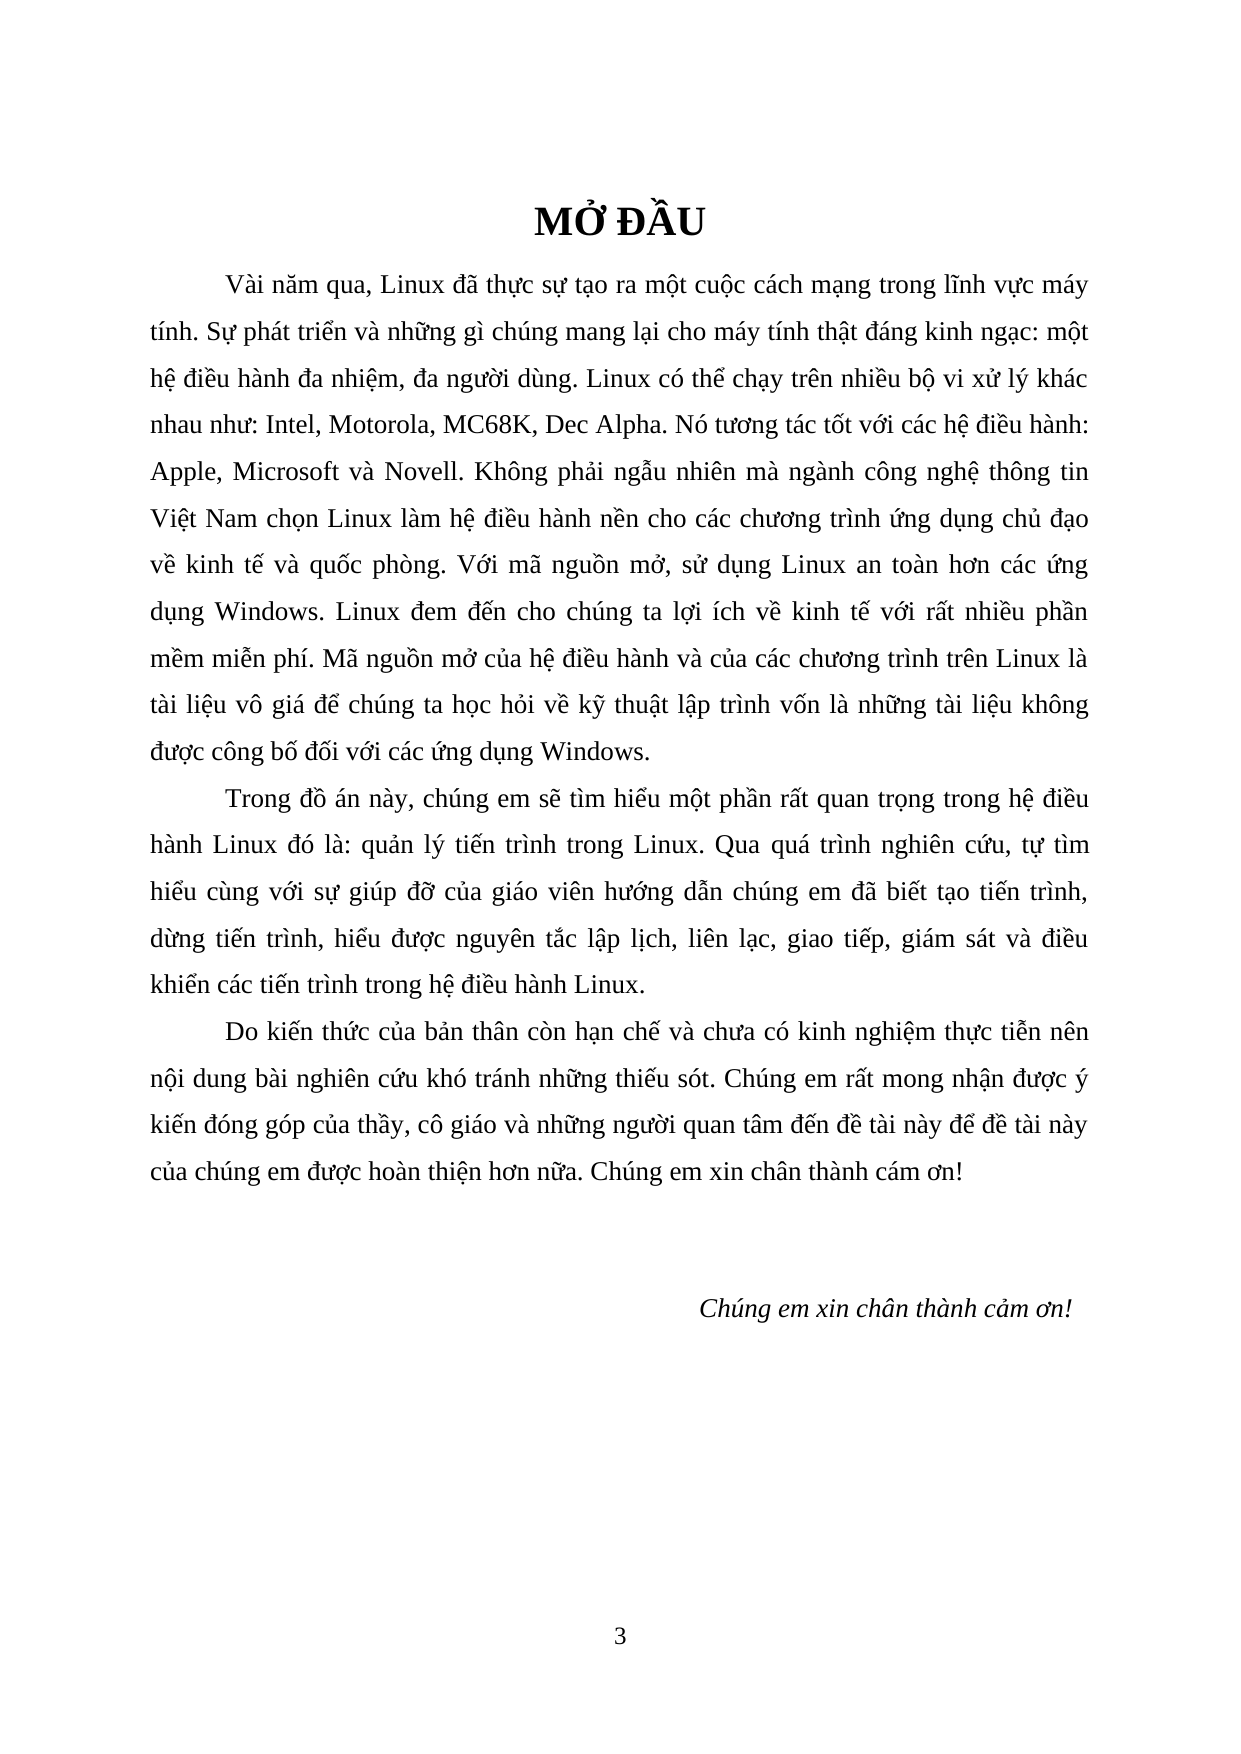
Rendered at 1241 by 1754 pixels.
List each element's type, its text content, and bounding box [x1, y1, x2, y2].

text MỞ ĐẦU [150, 197, 1090, 244]
text Chúng em xin chân thành cảm ơn! [150, 1292, 1090, 1323]
text Do kiến thức của bản thân còn hạn chế và chưa có kinh nghiệm thực tiễn nên nội dung bài nghiên cứu khó tránh những thiếu sót. Chúng em rất mong nhận được ý kiến đóng góp của thầy, cô giáo và những người quan tâm đến đề tài này để đề tài này của chúng em được hoàn thiện hơn nữa. Chúng em xin chân thành cám ơn! [150, 1015, 1090, 1186]
text Vài năm qua, Linux đã thực sự tạo ra một cuộc cách mạng trong lĩnh vực máy tính. Sự phát triển và những gì chúng mang lại cho máy tính thật đáng kinh ngạc: một hệ điều hành đa nhiệm, đa người dùng. Linux có thể chạy trên nhiều bộ vi xử lý khác nhau như: Intel, Motorola, MC68K, Dec Alpha. Nó tương tác tốt với các hệ điều hành: Apple, Microsoft và Novell. Không phải ngẫu nhiên mà ngành công nghệ thông tin Việt Nam chọn Linux làm hệ điều hành nền cho các chương trình ứng dụng chủ đạo về kinh tế và quốc phòng. Với mã nguồn mở, sử dụng Linux an toàn hơn các ứng dụng Windows. Linux đem đến cho chúng ta lợi ích về kinh tế với rất nhiều phần mềm miễn phí. Mã nguồn mở của hệ điều hành và của các chương trình trên Linux là tài liệu vô giá để chúng ta học hỏi về kỹ thuật lập trình vốn là những tài liệu không được công bố đối với các ứng dụng Windows. [150, 268, 1090, 766]
text Trong đồ án này, chúng em sẽ tìm hiểu một phần rất quan trọng trong hệ điều hành Linux đó là: quản lý tiến trình trong Linux. Qua quá trình nghiên cứu, tự tìm hiểu cùng với sự giúp đỡ của giáo viên hướng dẫn chúng em đã biết tạo tiến trình, dừng tiến trình, hiểu được nguyên tắc lập lịch, liên lạc, giao tiếp, giám sát và điều khiển các tiến trình trong hệ điều hành Linux. [150, 782, 1090, 1000]
